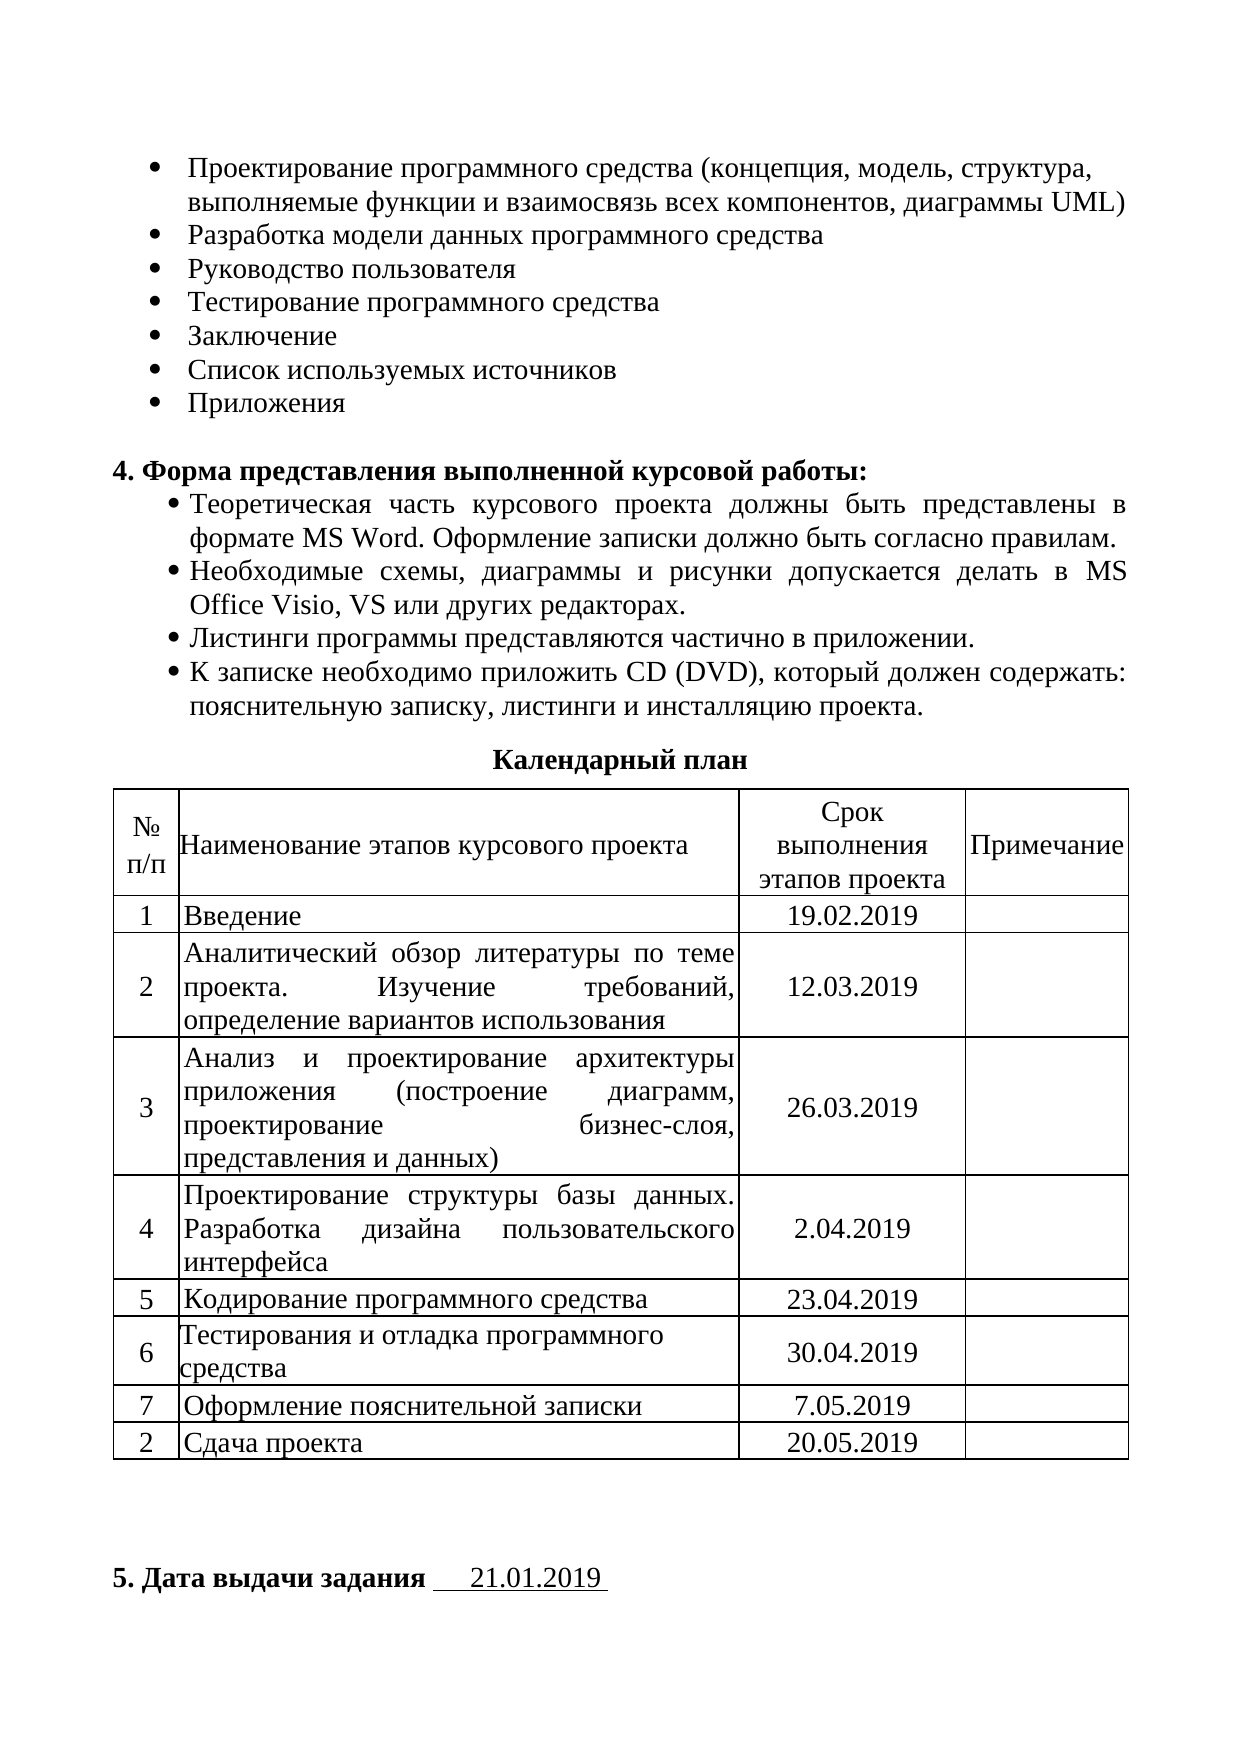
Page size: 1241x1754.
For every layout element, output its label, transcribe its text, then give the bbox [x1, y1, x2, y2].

table_cell 4 [114, 1176, 178, 1278]
list К записке необходимо приложить CD (DVD), который должен содержать: пояснительную записку, листинги и инсталляцию проекта. [169, 654, 1128, 721]
list Тестирование программного средства [150, 284, 1128, 318]
table_cell 26.03.2019 [740, 1038, 965, 1174]
table_cell [966, 1280, 1128, 1315]
table_cell [966, 1386, 1128, 1421]
table_header Наименование этапов курсового проекта [180, 790, 738, 894]
list Руководство пользователя [150, 251, 1128, 284]
list Разработка модели данных программного средства [150, 217, 1128, 251]
table_cell [966, 1038, 1128, 1174]
text 4. Форма представления выполненной курсовой работы: [112, 453, 1128, 486]
table_cell 2 [114, 1423, 178, 1458]
list Приложения [150, 385, 1128, 419]
table_cell 6 [114, 1317, 178, 1384]
list Проектирование программного средства (концепция, модель, структура, выполняемые функции и взаимосвязь всех компонентов, диаграммы UML) [150, 150, 1128, 217]
table_cell 19.02.2019 [740, 896, 965, 932]
table_cell Проектирование структуры базы данных. Разработка дизайна пользовательского интерфейса [180, 1176, 738, 1278]
table_cell 2 [114, 933, 178, 1036]
text 5. Дата выдачи задания 21.01.2019 [112, 1561, 1128, 1594]
table_cell 7 [114, 1386, 178, 1421]
table_cell Кодирование программного средства [180, 1280, 738, 1315]
table_cell 2.04.2019 [740, 1176, 965, 1278]
list Необходимые схемы, диаграммы и рисунки допускается делать в MS Office Visio, VS или других редакторах. [169, 553, 1128, 621]
list Листинги программы представляются частично в приложении. [169, 621, 1128, 654]
table_cell 30.04.2019 [740, 1317, 965, 1384]
list Заключение [150, 318, 1128, 352]
table_cell Введение [180, 896, 738, 932]
table_cell 20.05.2019 [740, 1423, 965, 1458]
table_cell 3 [114, 1038, 178, 1174]
table_cell [966, 1317, 1128, 1384]
table_cell 12.03.2019 [740, 933, 965, 1036]
table_cell [966, 896, 1128, 932]
table_cell [966, 1423, 1128, 1458]
list Список используемых источников [150, 352, 1128, 385]
table_cell Аналитический обзор литературы по теме проекта. Изучение требований, определение вариантов использования [180, 933, 738, 1036]
table_cell 5 [114, 1280, 178, 1315]
table_cell Тестирования и отладка программного средства [180, 1317, 738, 1384]
table_cell Анализ и проектирование архитектуры приложения (построение диаграмм, проектирование бизнес-слоя, представления и данных) [180, 1038, 738, 1174]
subtitle Календарный план [112, 742, 1128, 776]
table_header Срок выполнения этапов проекта [740, 790, 965, 894]
table_cell 7.05.2019 [740, 1386, 965, 1421]
table_cell 23.04.2019 [740, 1280, 965, 1315]
table_cell [966, 933, 1128, 1036]
table_cell 1 [114, 896, 178, 932]
table_header № п/п [114, 790, 178, 894]
table_cell Сдача проекта [180, 1423, 738, 1458]
table_cell Оформление пояснительной записки [180, 1386, 738, 1421]
list Теоретическая часть курсового проекта должны быть представлены в формате MS Word. Оформление записки должно быть согласно правилам. [169, 486, 1128, 553]
table_cell [966, 1176, 1128, 1278]
table_header Примечание [966, 790, 1128, 894]
